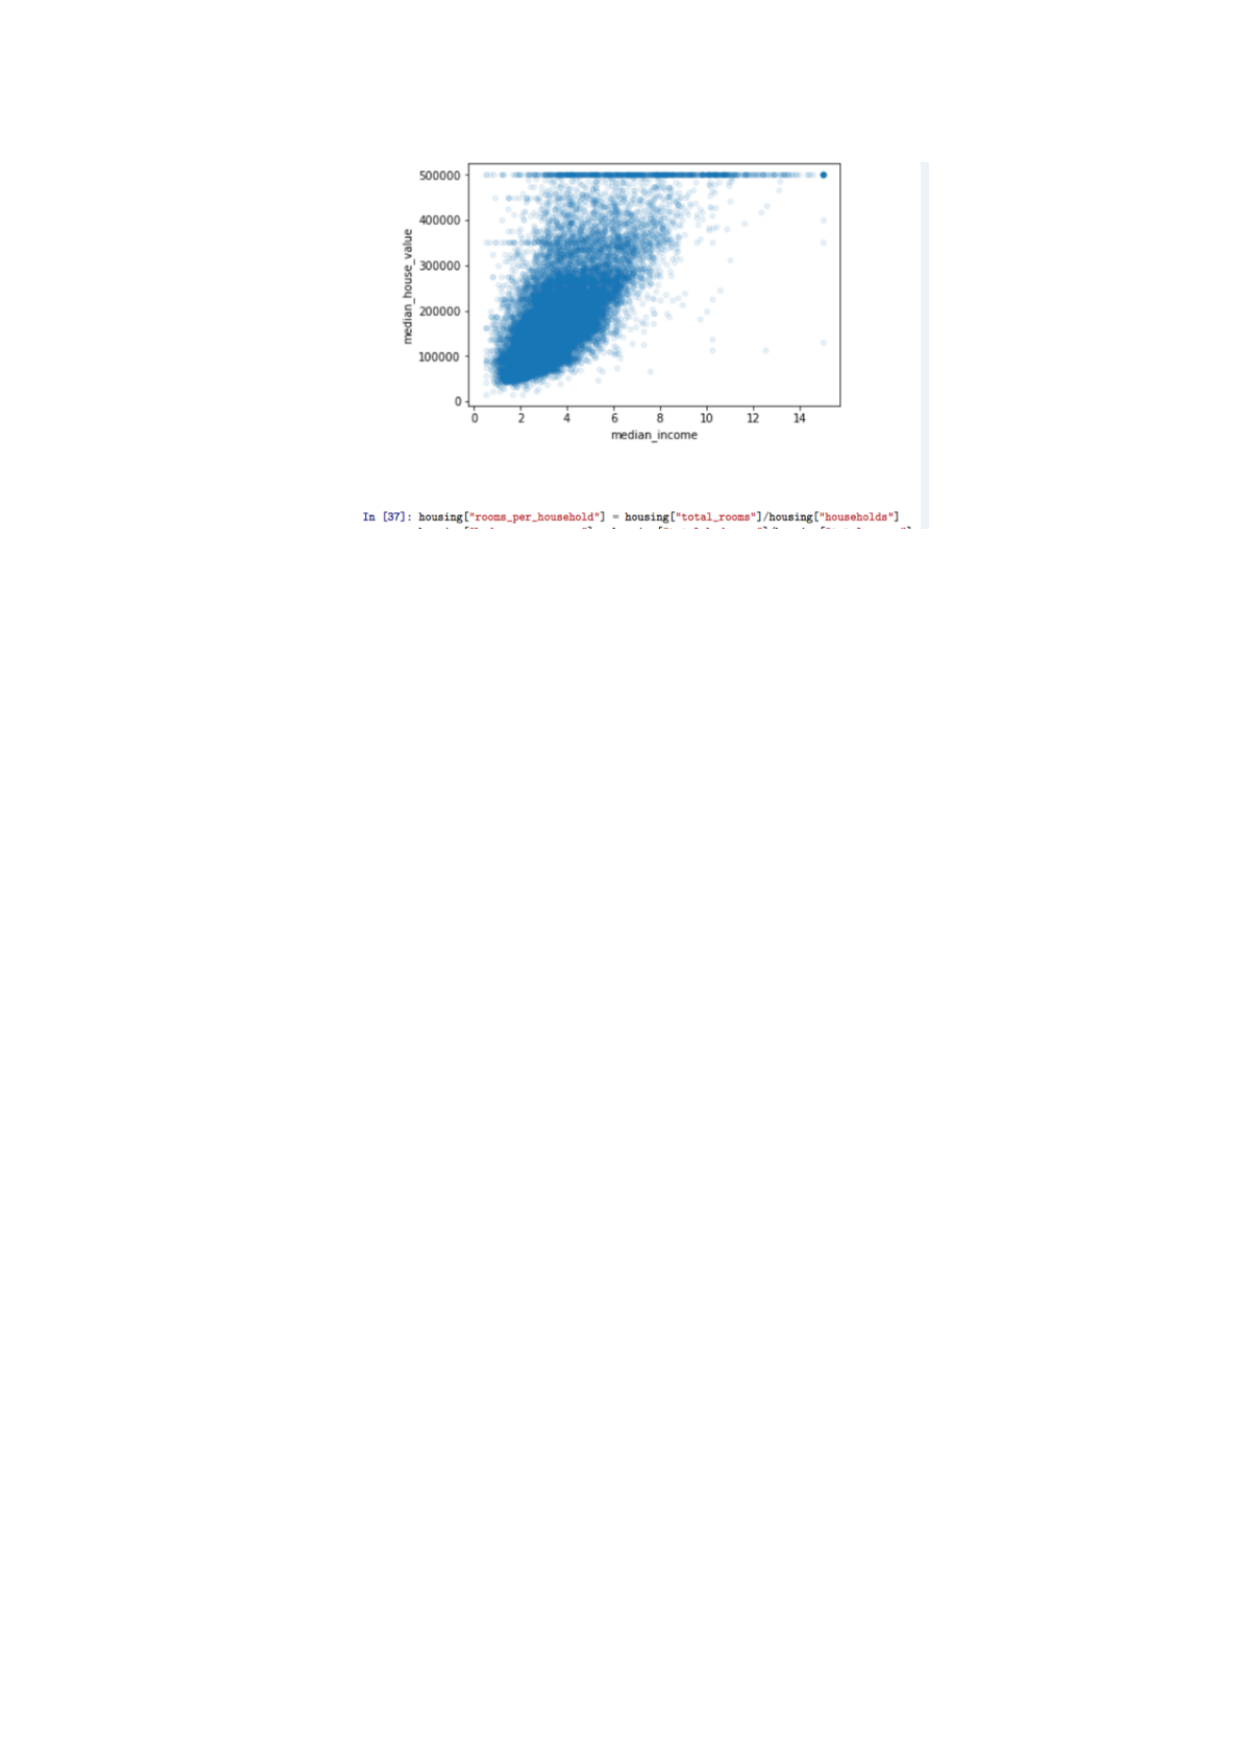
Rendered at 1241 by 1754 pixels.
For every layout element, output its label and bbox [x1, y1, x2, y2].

picture [311, 162, 929, 529]
